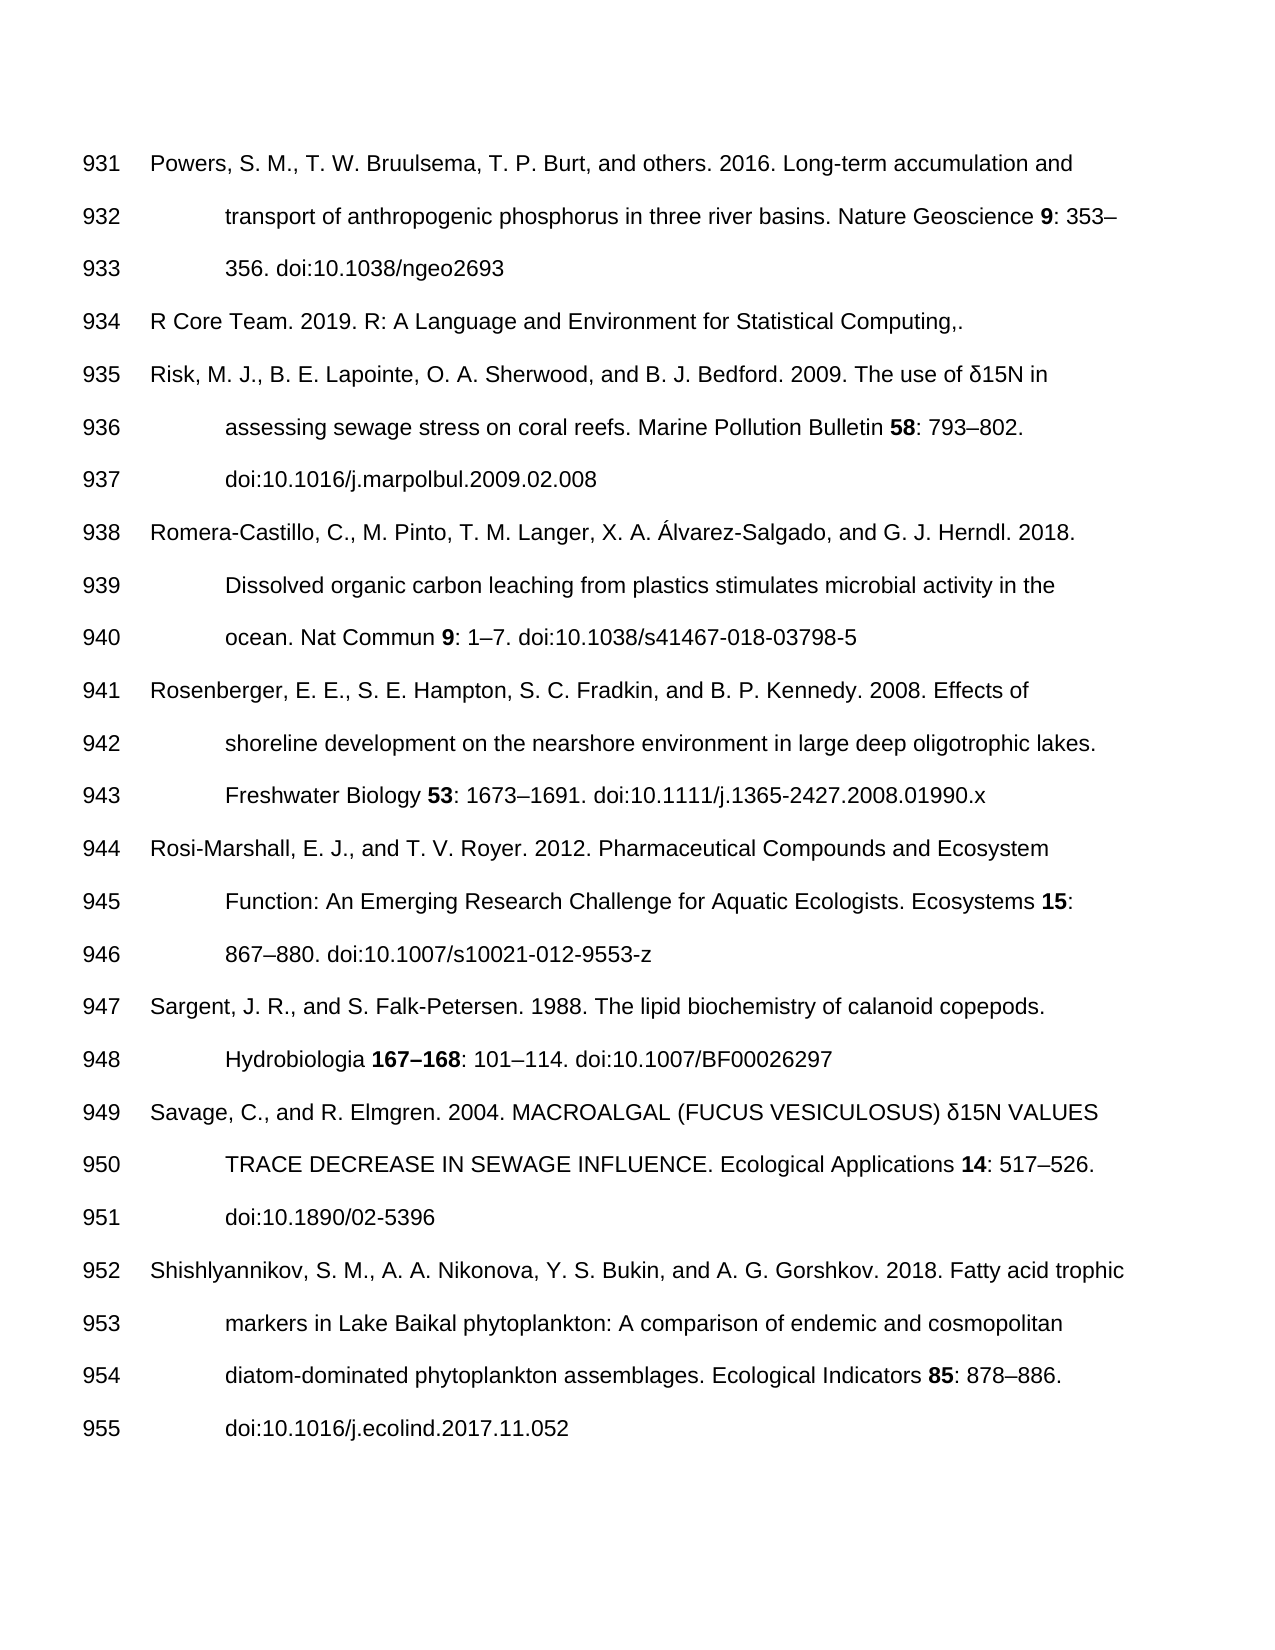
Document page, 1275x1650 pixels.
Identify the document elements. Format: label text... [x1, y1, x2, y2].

text Risk, M. J., B. E. Lapointe, O. A. Sherwood, and B. J. Bedford. 2009. The use of δ15N in assessing sewage stress on coral reefs. Marine Pollution Bulletin 58: 793–802. doi:10.1016/j.marpolbul.2009.02.008 [150, 361, 1125, 493]
text Shishlyannikov, S. M., A. A. Nikonova, Y. S. Bukin, and A. G. Gorshkov. 2018. Fatty acid trophic markers in Lake Baikal phytoplankton: A comparison of endemic and cosmopolitan diatom-dominated phytoplankton assemblages. Ecological Indicators 85: 878–886. doi:10.1016/j.ecolind.2017.11.052 [150, 1257, 1125, 1441]
text R Core Team. 2019. R: A Language and Environment for Statistical Computing,. [150, 308, 1125, 334]
text Powers, S. M., T. W. Bruulsema, T. P. Burt, and others. 2016. Long-term accumulation and transport of anthropogenic phosphorus in three river basins. Nature Geoscience 9: 353–356. doi:10.1038/ngeo2693 [150, 150, 1125, 282]
text Savage, C., and R. Elmgren. 2004. MACROALGAL (FUCUS VESICULOSUS) δ15N VALUES TRACE DECREASE IN SEWAGE INFLUENCE. Ecological Applications 14: 517–526. doi:10.1890/02-5396 [150, 1099, 1125, 1231]
text Rosenberger, E. E., S. E. Hampton, S. C. Fradkin, and B. P. Kennedy. 2008. Effects of shoreline development on the nearshore environment in large deep oligotrophic lakes. Freshwater Biology 53: 1673–1691. doi:10.1111/j.1365-2427.2008.01990.x [150, 677, 1125, 809]
text Romera-Castillo, C., M. Pinto, T. M. Langer, X. A. Álvarez-Salgado, and G. J. Herndl. 2018. Dissolved organic carbon leaching from plastics stimulates microbial activity in the ocean. Nat Commun 9: 1–7. doi:10.1038/s41467-018-03798-5 [150, 519, 1125, 651]
text Rosi-Marshall, E. J., and T. V. Royer. 2012. Pharmaceutical Compounds and Ecosystem Function: An Emerging Research Challenge for Aquatic Ecologists. Ecosystems 15: 867–880. doi:10.1007/s10021-012-9553-z [150, 835, 1125, 967]
text Sargent, J. R., and S. Falk-Petersen. 1988. The lipid biochemistry of calanoid copepods. Hydrobiologia 167–168: 101–114. doi:10.1007/BF00026297 [150, 993, 1125, 1072]
